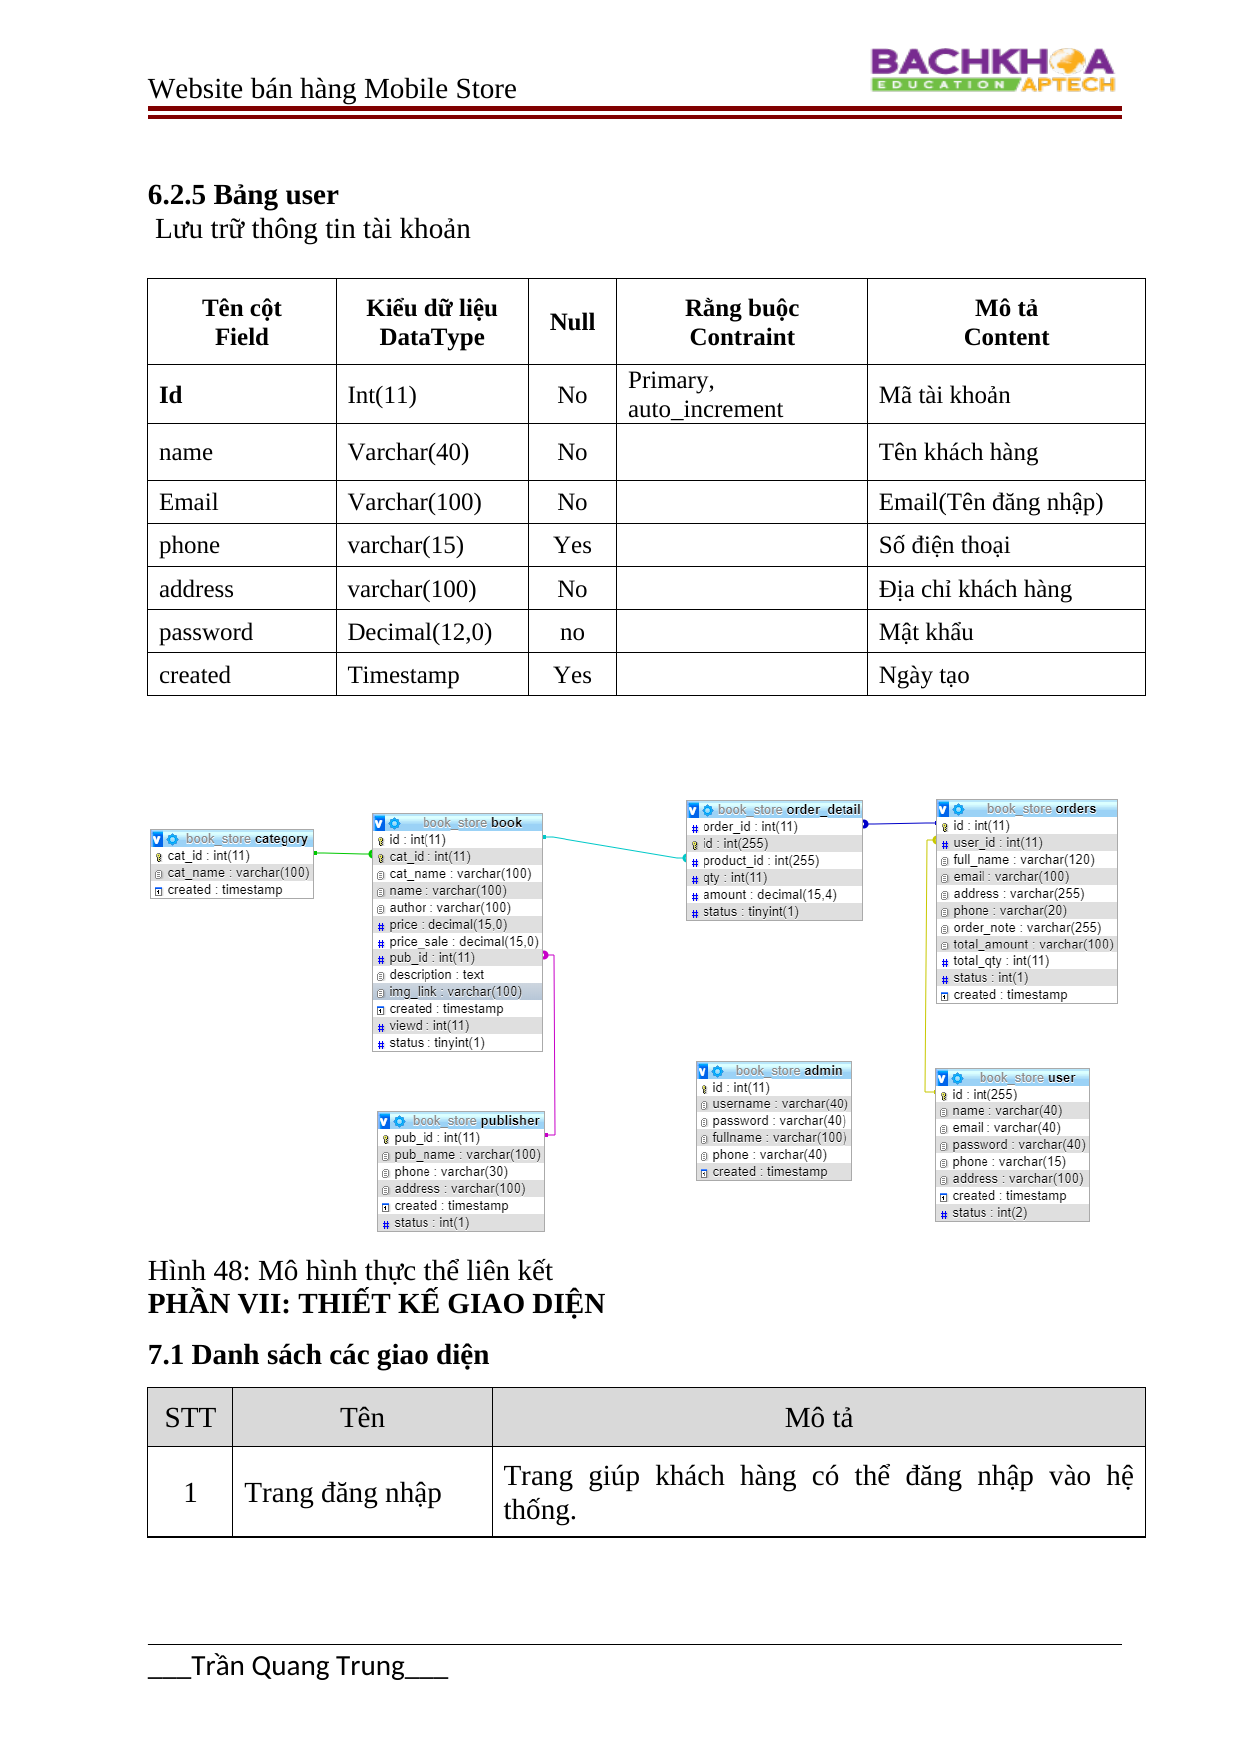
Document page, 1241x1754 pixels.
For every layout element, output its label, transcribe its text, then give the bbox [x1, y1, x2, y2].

table_cell [617, 653, 867, 695]
table_cell password [148, 610, 336, 652]
table_cell Int(11) [337, 365, 528, 423]
table_cell created [148, 653, 336, 695]
table_cell Varchar(40) [337, 424, 528, 480]
table_cell [617, 424, 867, 480]
table_cell name [148, 424, 336, 480]
table_header Mô tả [493, 1388, 1145, 1446]
table_cell varchar(15) [337, 524, 528, 566]
table_header Mô tả Content [868, 279, 1145, 364]
table_cell Số điện thoại [868, 524, 1145, 566]
table_cell phone [148, 524, 336, 566]
table_header Tên cột Field [148, 279, 336, 364]
text 6.2.5 Bảng user [148, 177, 1122, 211]
table_cell no [529, 610, 616, 652]
picture [147, 797, 1123, 1253]
table_cell Trang đăng nhập [233, 1447, 492, 1536]
table_cell No [529, 567, 616, 609]
table_cell Timestamp [337, 653, 528, 695]
table_cell Primary, auto_increment [617, 365, 867, 423]
table_cell Email(Tên đăng nhập) [868, 481, 1145, 523]
table_cell Yes [529, 524, 616, 566]
table_cell No [529, 365, 616, 423]
table_cell address [148, 567, 336, 609]
table_header Tên [233, 1388, 492, 1446]
table_header Null [529, 279, 616, 364]
subtitle PHẦN VII: THIẾT KẾ GIAO DIỆN [148, 1286, 1122, 1320]
table_cell [617, 567, 867, 609]
table_cell [617, 524, 867, 566]
table_cell Mật khẩu [868, 610, 1145, 652]
table_cell Decimal(12,0) [337, 610, 528, 652]
table_cell [617, 481, 867, 523]
table_cell varchar(100) [337, 567, 528, 609]
table_cell Id [148, 365, 336, 423]
table_cell Email [148, 481, 336, 523]
table_cell Địa chỉ khách hàng [868, 567, 1145, 609]
text Lưu trữ thông tin tài khoản [148, 211, 1122, 244]
table_header Kiểu dữ liệu DataType [337, 279, 528, 364]
table_cell 1 [148, 1447, 232, 1536]
table_cell Ngày tạo [868, 653, 1145, 695]
table_cell No [529, 481, 616, 523]
table_header Rằng buộc Contraint [617, 279, 867, 364]
table_cell Mã tài khoản [868, 365, 1145, 423]
table_cell [617, 610, 867, 652]
subtitle 7.1 Danh sách các giao diện [148, 1337, 1122, 1370]
picture [868, 47, 1120, 94]
table_cell Tên khách hàng [868, 424, 1145, 480]
table_cell Trang giúp khách hàng có thể đăng nhập vào hệ thống. [493, 1447, 1145, 1536]
table_cell No [529, 424, 616, 480]
table_cell Yes [529, 653, 616, 695]
table_cell Varchar(100) [337, 481, 528, 523]
table_header STT [148, 1388, 232, 1446]
text Hình 48: Mô hình thực thể liên kết [148, 1253, 1122, 1286]
